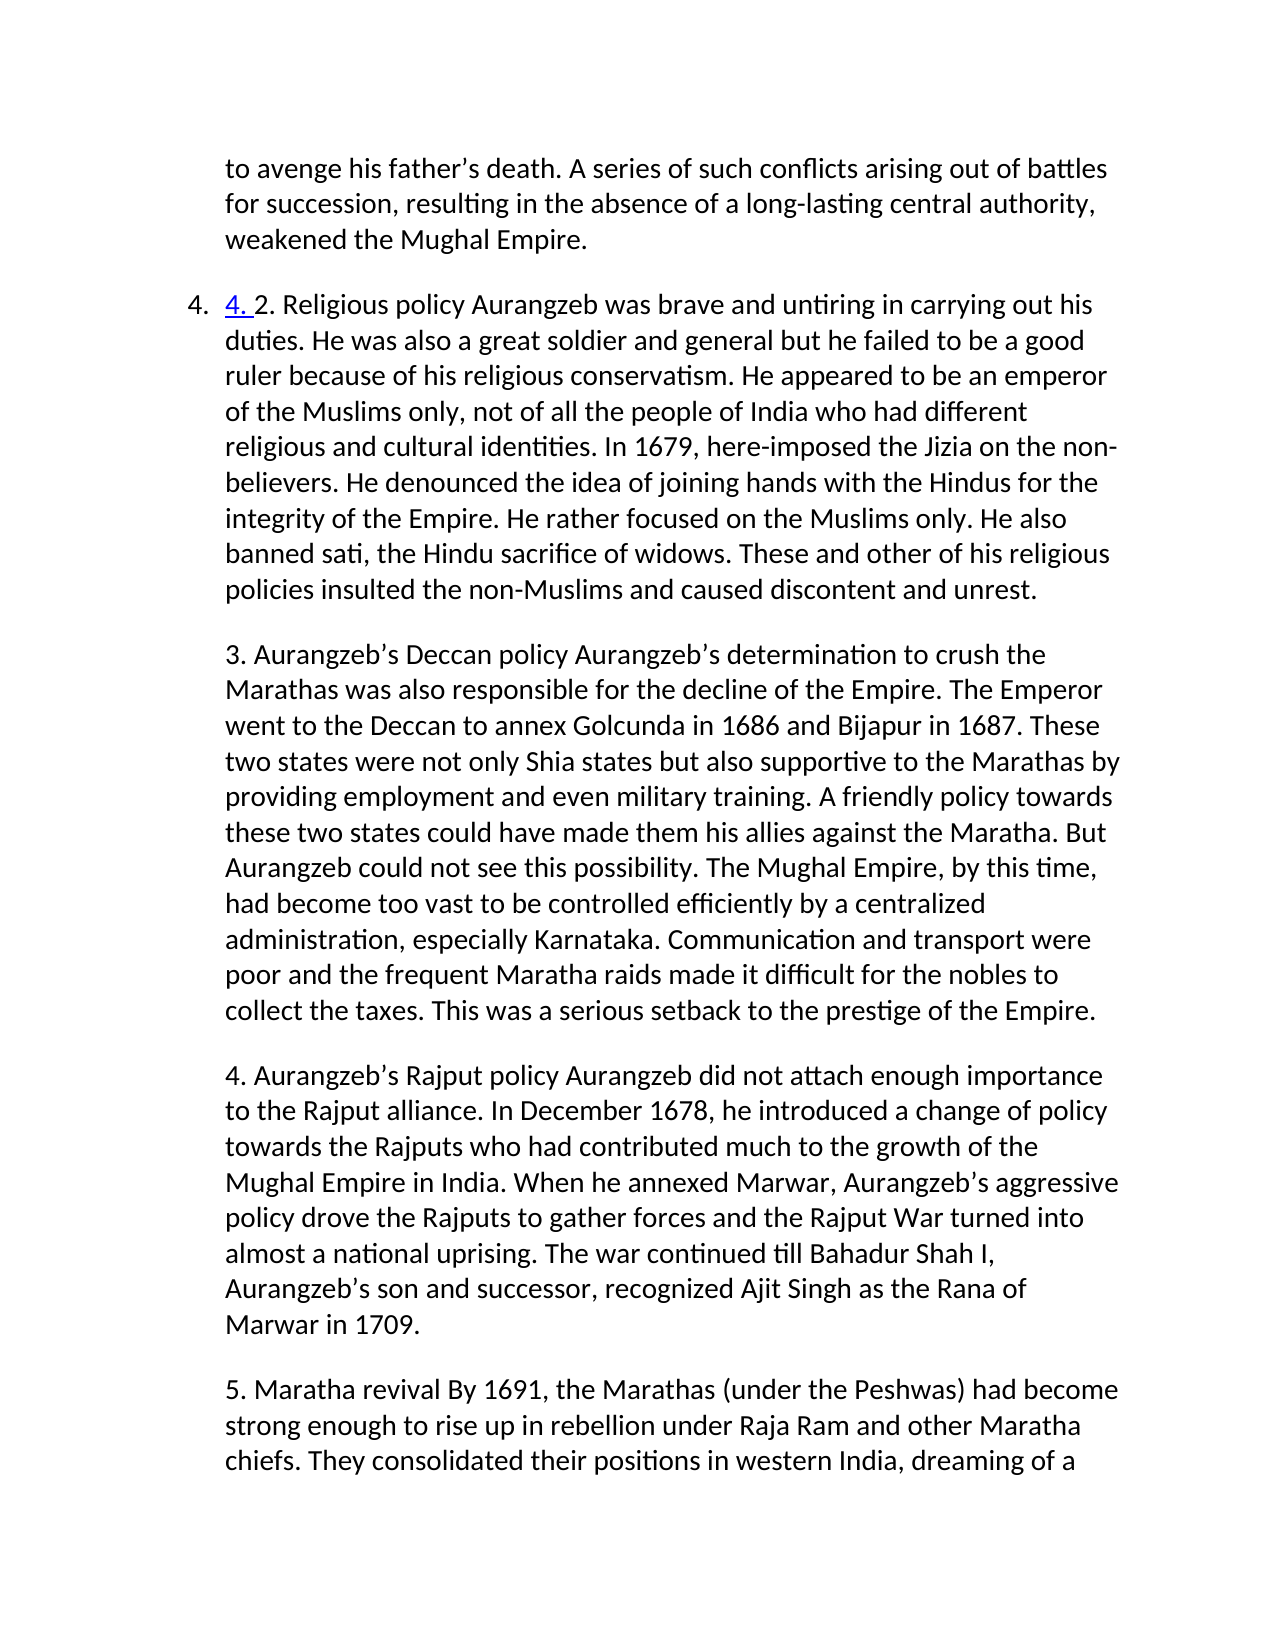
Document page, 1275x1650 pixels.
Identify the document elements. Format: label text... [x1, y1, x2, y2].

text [225, 1371, 1125, 1478]
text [225, 150, 1125, 257]
list 4. 2. Religious policy Aurangzeb was brave and untiring in carrying out his duties. He was also a great soldier and general but he failed to be a good ruler because of his religious conservatism. He appeared to be an emperor of the Muslims only, not of all the people of India who had different religious and cultural identities. In 1679, here-imposed the Jizia on the non-believers. He denounced the idea of joining hands with the Hindus for the integrity of the Empire. He rather focused on the Muslims only. He also banned sati, the Hindu sacrifice of widows. These and other of his religious policies insulted the non-Muslims and caused discontent and unrest. [187, 286, 1125, 607]
text 3. Aurangzeb’s Deccan policy Aurangzeb’s determination to crush the Marathas was also responsible for the decline of the Empire. The Emperor went to the Deccan to annex Golcunda in 1686 and Bijapur in 1687. These two states were not only Shia states but also supportive to the Marathas by providing employment and even military training. A friendly policy towards these two states could have made them his allies against the Maratha. But Aurangzeb could not see this possibility. The Mughal Empire, by this time, had become too vast to be controlled efficiently by a centralized administration, especially Karnataka. Communication and transport were poor and the frequent Maratha raids made it difficult for the nobles to collect the taxes. This was a serious setback to the prestige of the Empire. [225, 636, 1125, 1028]
text 4. Aurangzeb’s Rajput policy Aurangzeb did not attach enough importance to the Rajput alliance. In December 1678, he introduced a change of policy towards the Rajputs who had contributed much to the growth of the Mughal Empire in India. When he annexed Marwar, Aurangzeb’s aggressive policy drove the Rajputs to gather forces and the Rajput War turned into almost a national uprising. The war continued till Bahadur Shah I, Aurangzeb’s son and successor, recognized Ajit Singh as the Rana of Marwar in 1709. [225, 1057, 1125, 1342]
